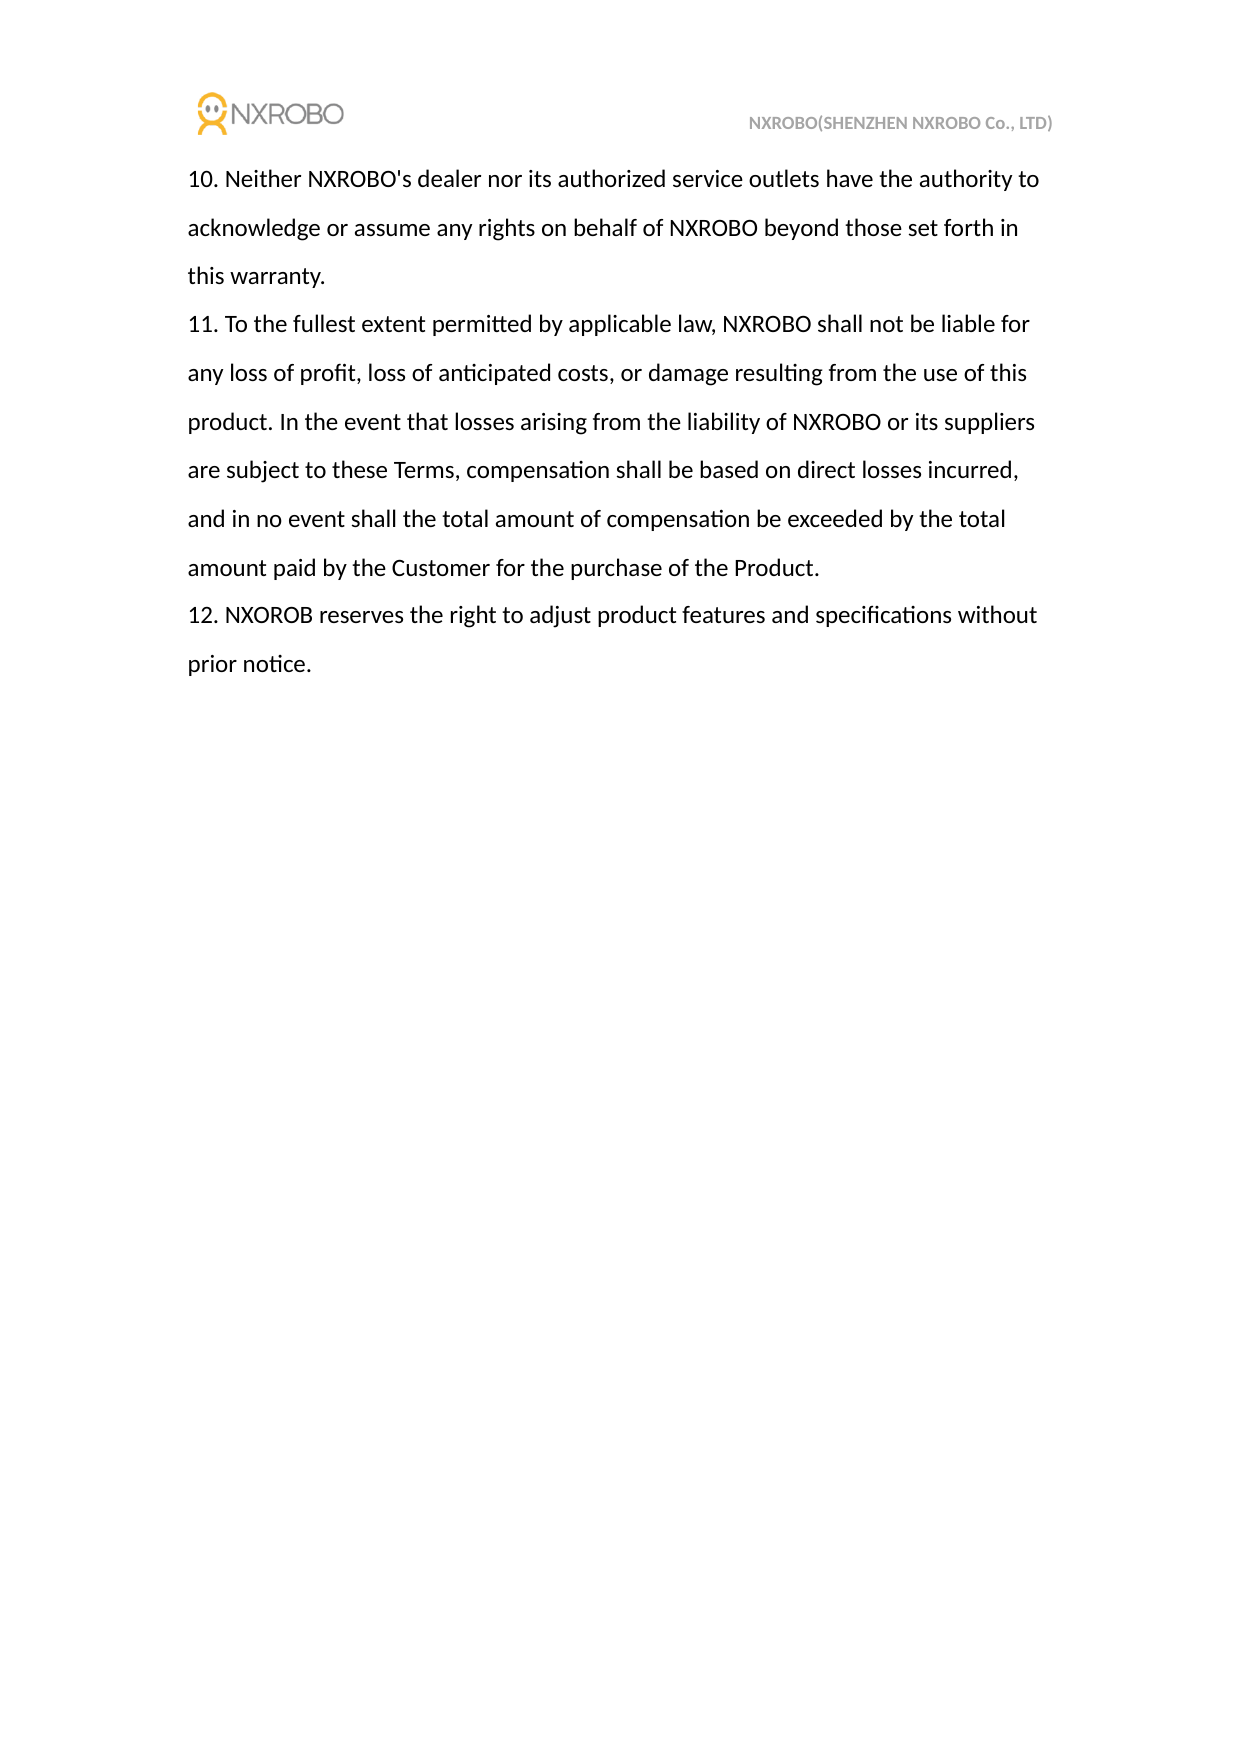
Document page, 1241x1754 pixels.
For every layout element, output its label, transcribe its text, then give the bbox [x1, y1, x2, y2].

picture [197, 92, 344, 135]
text 11. To the fullest extent permitted by applicable law, NXROBO shall not be liable for any loss of profit, loss of anticipated costs, or damage resulting from the use of this product. In the event that losses arising from the liability of NXROBO or its suppliers are subject to these Terms, compensation shall be based on direct losses incurred, and in no event shall the total amount of compensation be exceeded by the total amount paid by the Customer for the purchase of the Product. [187, 307, 1053, 583]
text 10. Neither NXROBO's dealer nor its authorized service outlets have the authority to acknowledge or assume any rights on behalf of NXROBO beyond those set forth in this warranty. [187, 162, 1053, 292]
text 12. NXOROB reserves the right to adjust product features and specifications without prior notice. [187, 599, 1053, 680]
